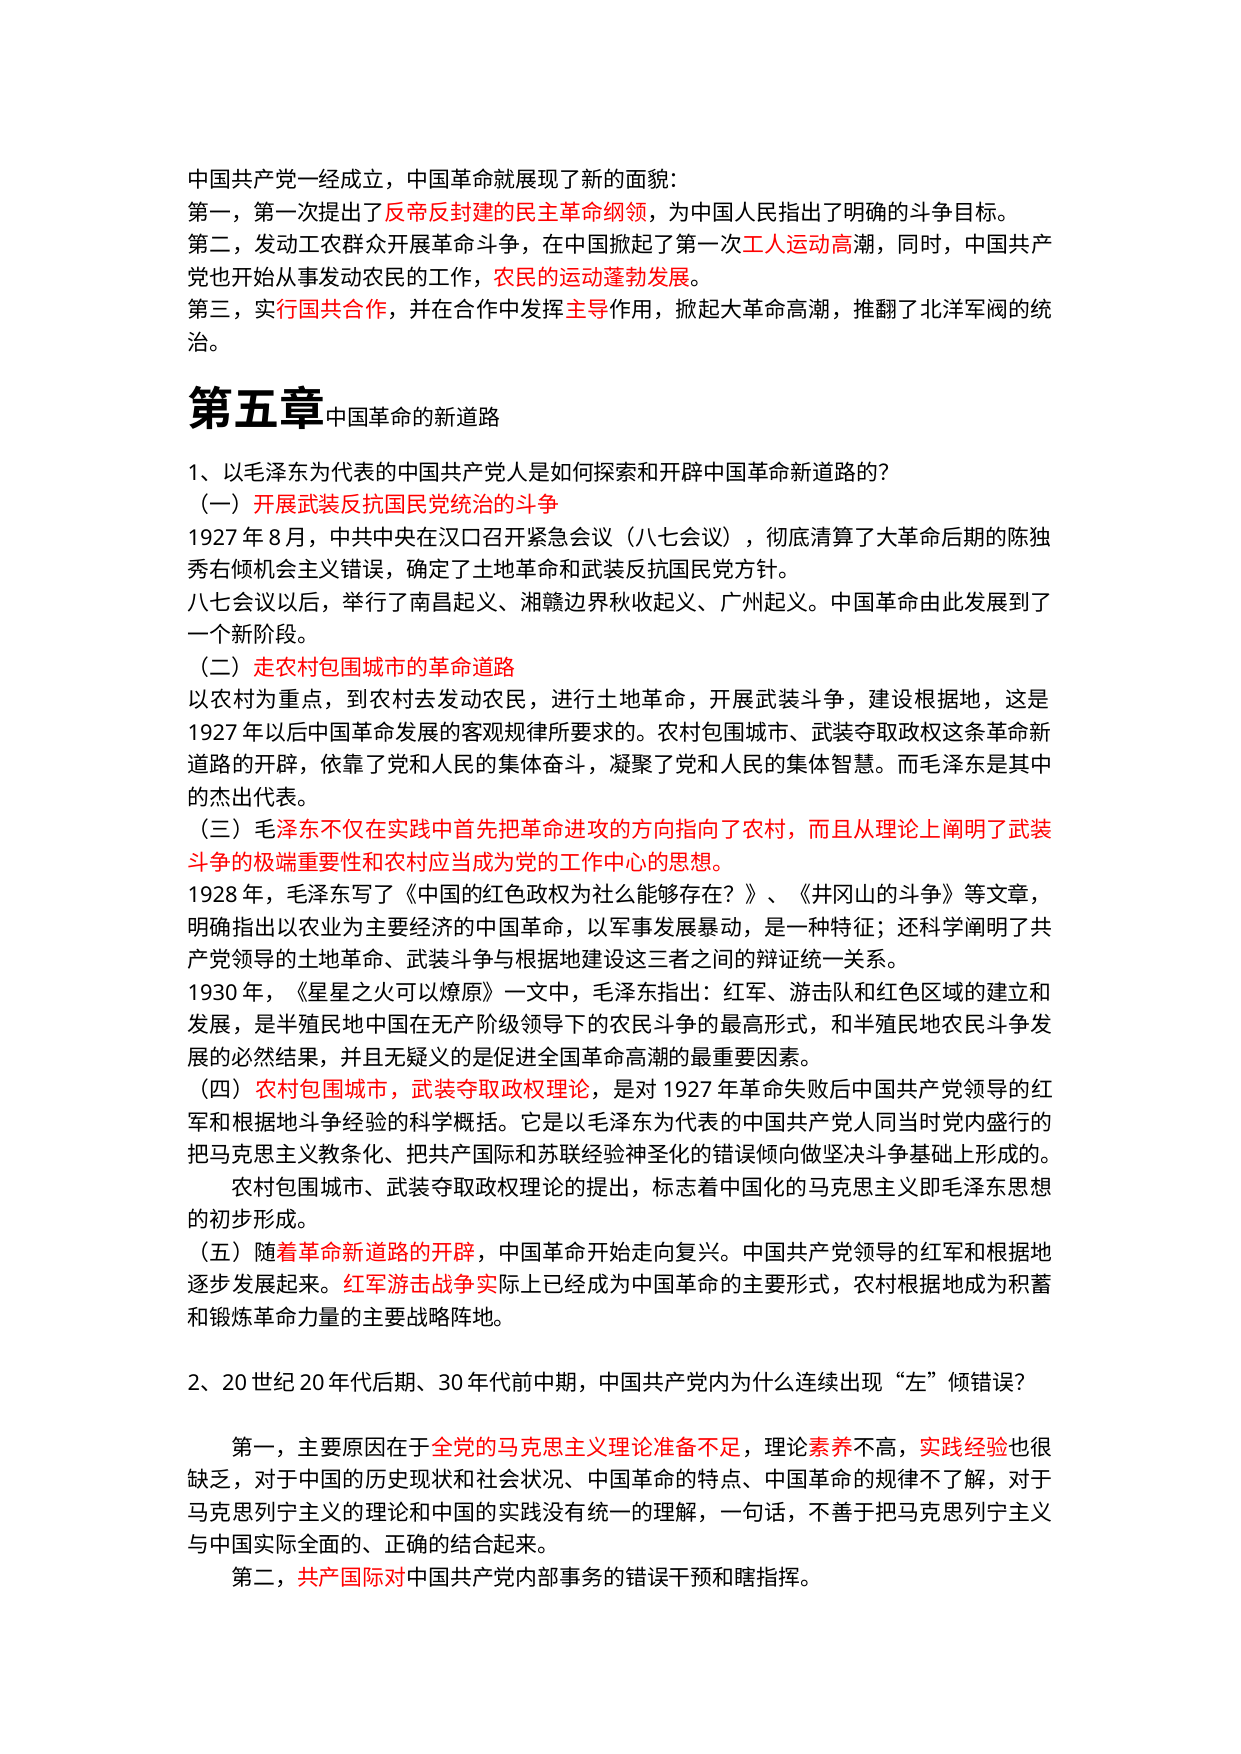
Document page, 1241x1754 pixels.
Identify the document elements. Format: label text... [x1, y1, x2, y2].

text 第一，主要原因在于全党的马克思主义理论准备不足，理论素养不高，实践经验也很缺乏，对于中国的历史现状和社会状况、中国革命的特点、中国革命的规律不了解，对于马克思列宁主义的理论和中国的实践没有统一的理解，一句话，不善于把马克思列宁主义与中国实际全面的、正确的结合起来。 [187, 1429, 1053, 1559]
text 以农村为重点，到农村去发动农民，进行土地革命，开展武装斗争，建设根据地，这是1927年以后中国革命发展的客观规律所要求的。农村包围城市、武装夺取政权这条革命新道路的开辟，依靠了党和人民的集体奋斗，凝聚了党和人民的集体智慧。而毛泽东是其中的杰出代表。 [187, 682, 1053, 812]
text 1、以毛泽东为代表的中国共产党人是如何探索和开辟中国革命新道路的？ [187, 454, 1053, 487]
text （五）随着革命新道路的开辟，中国革命开始走向复兴。中国共产党领导的红军和根据地逐步发展起来。红军游击战争实际上已经成为中国革命的主要形式，农村根据地成为积蓄和锻炼革命力量的主要战略阵地。 [187, 1234, 1053, 1332]
text 第二，发动工农群众开展革命斗争，在中国掀起了第一次工人运动高潮，同时，中国共产党也开始从事发动农民的工作，农民的运动蓬勃发展。 [187, 227, 1053, 292]
text 第三，实行国共合作，并在合作中发挥主导作用，掀起大革命高潮，推翻了北洋军阀的统治。 [187, 292, 1053, 357]
text 第五章中国革命的新道路 [187, 357, 1053, 454]
text （二）走农村包围城市的革命道路 [187, 649, 1053, 682]
text 农村包围城市、武装夺取政权理论的提出，标志着中国化的马克思主义即毛泽东思想的初步形成。 [187, 1169, 1053, 1234]
text 1930年，《星星之火可以燎原》一文中，毛泽东指出：红军、游击队和红色区域的建立和发展，是半殖民地中国在无产阶级领导下的农民斗争的最高形式，和半殖民地农民斗争发展的必然结果，并且无疑义的是促进全国革命高潮的最重要因素。 [187, 974, 1053, 1072]
text （四）农村包围城市，武装夺取政权理论，是对1927年革命失败后中国共产党领导的红军和根据地斗争经验的科学概括。它是以毛泽东为代表的中国共产党人同当时党内盛行的把马克思主义教条化、把共产国际和苏联经验神圣化的错误倾向做坚决斗争基础上形成的。 [187, 1072, 1053, 1169]
text 中国共产党一经成立，中国革命就展现了新的面貌： [187, 162, 1053, 194]
text （一）开展武装反抗国民党统治的斗争 [187, 487, 1053, 519]
text （三）毛泽东不仅在实践中首先把革命进攻的方向指向了农村，而且从理论上阐明了武装斗争的极端重要性和农村应当成为党的工作中心的思想。 [187, 812, 1053, 877]
text 第二，共产国际对中国共产党内部事务的错误干预和瞎指挥。 [187, 1559, 1053, 1592]
text 2、20世纪20年代后期、30年代前中期，中国共产党内为什么连续出现“左”倾错误？ [187, 1364, 1053, 1397]
text 1928年，毛泽东写了《中国的红色政权为社么能够存在？》、《井冈山的斗争》等文章，明确指出以农业为主要经济的中国革命，以军事发展暴动，是一种特征；还科学阐明了共产党领导的土地革命、武装斗争与根据地建设这三者之间的辩证统一关系。 [187, 877, 1053, 974]
text 八七会议以后，举行了南昌起义、湘赣边界秋收起义、广州起义。中国革命由此发展到了一个新阶段。 [187, 584, 1053, 649]
text 第一，第一次提出了反帝反封建的民主革命纲领，为中国人民指出了明确的斗争目标。 [187, 194, 1053, 227]
text 1927年8月，中共中央在汉口召开紧急会议（八七会议），彻底清算了大革命后期的陈独秀右倾机会主义错误，确定了土地革命和武装反抗国民党方针。 [187, 519, 1053, 584]
